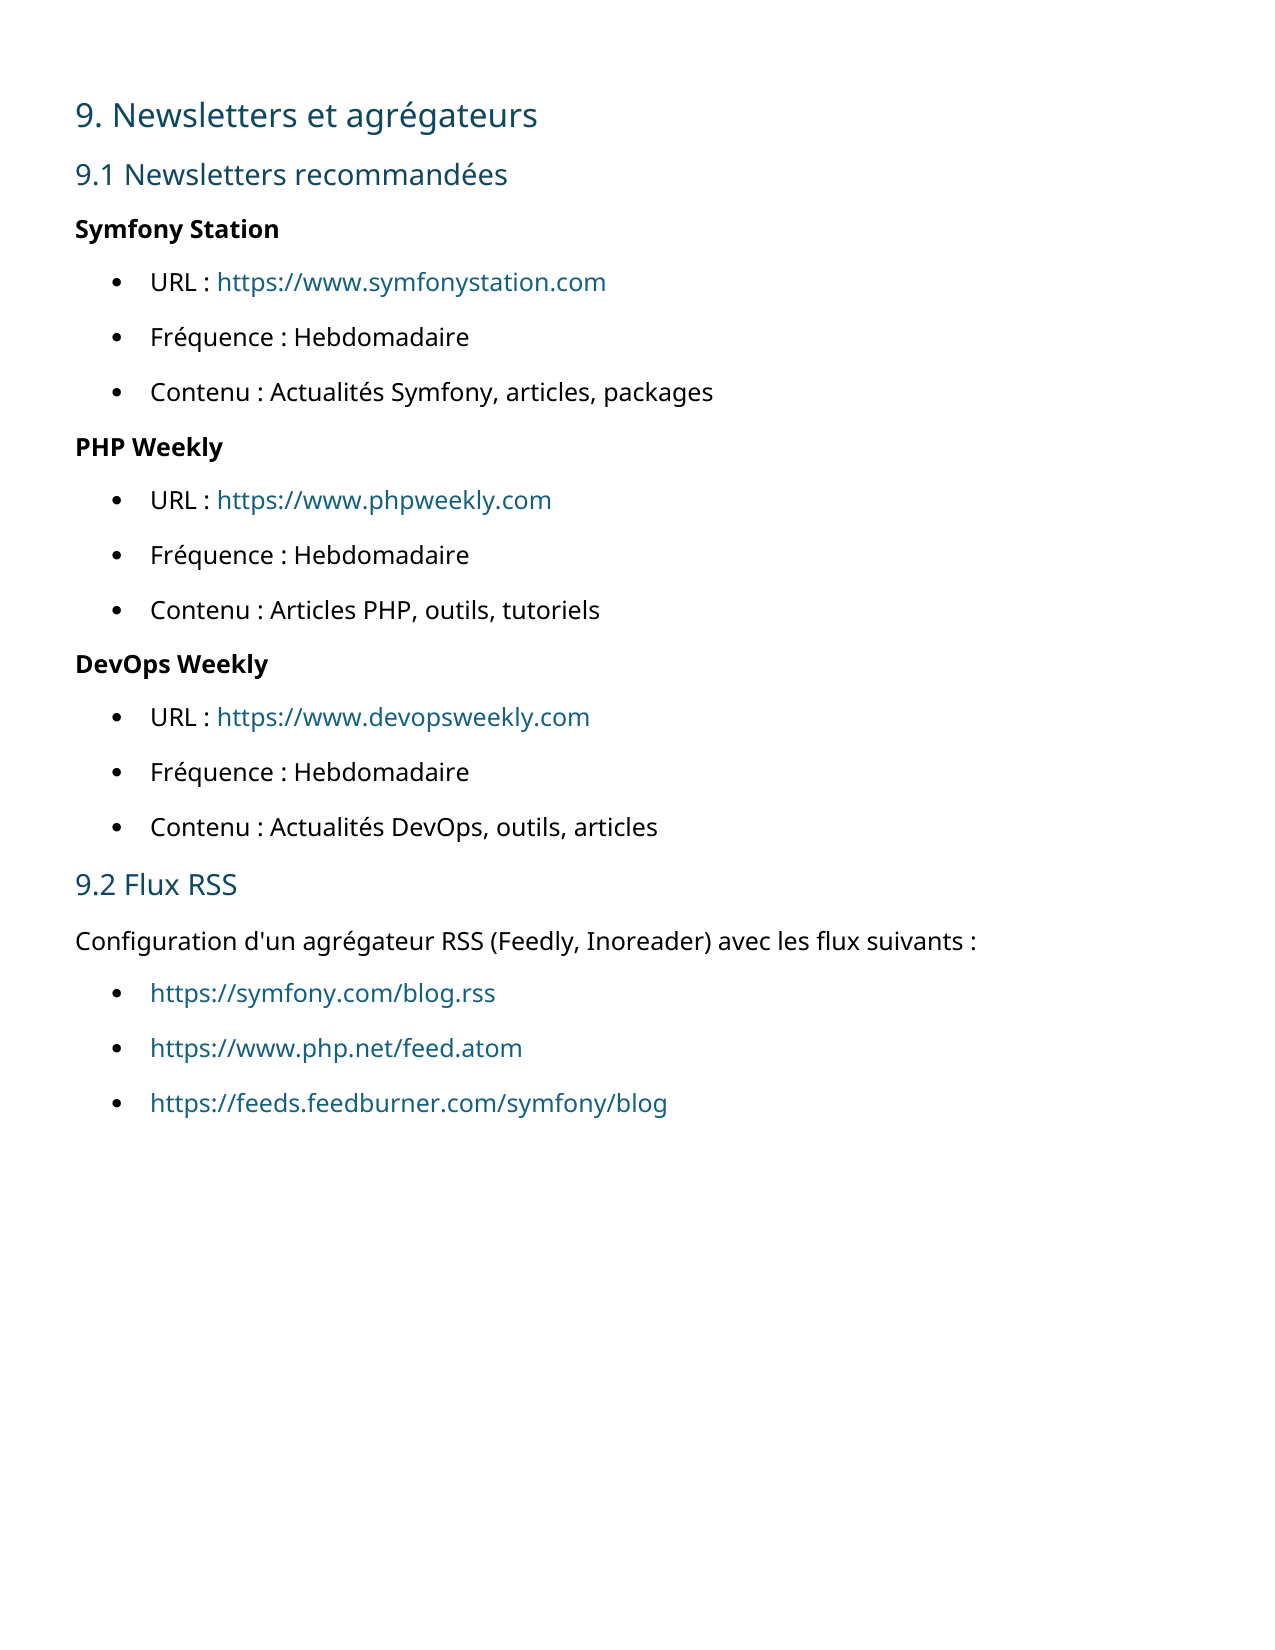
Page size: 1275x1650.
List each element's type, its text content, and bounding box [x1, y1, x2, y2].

list URL : https://www.phpweekly.com [112, 482, 1200, 517]
text PHP Weekly [75, 430, 1200, 464]
subtitle 9.2 Flux RSS [75, 865, 1200, 904]
subtitle 9.1 Newsletters recommandées [75, 154, 1200, 193]
text Configuration d'un agrégateur RSS (Feedly, Inoreader) avec les flux suivants : [75, 923, 1200, 957]
subtitle 9. Newsletters et agrégateurs [75, 92, 1200, 137]
list Contenu : Actualités DevOps, outils, articles [112, 810, 1200, 844]
text Symfony Station [75, 212, 1200, 246]
list Contenu : Articles PHP, outils, tutoriels [112, 592, 1200, 626]
list Fréquence : Hebdomadaire [112, 537, 1200, 571]
list Contenu : Actualités Symfony, articles, packages [112, 375, 1200, 409]
text DevOps Weekly [75, 647, 1200, 681]
list URL : https://www.symfonystation.com [112, 265, 1200, 299]
list Fréquence : Hebdomadaire [112, 755, 1200, 789]
list https://feeds.feedburner.com/symfony/blog [112, 1086, 1200, 1120]
list URL : https://www.devopsweekly.com [112, 700, 1200, 734]
list Fréquence : Hebdomadaire [112, 320, 1200, 354]
list https://www.php.net/feed.atom [112, 1031, 1200, 1065]
list https://symfony.com/blog.rss [112, 976, 1200, 1010]
